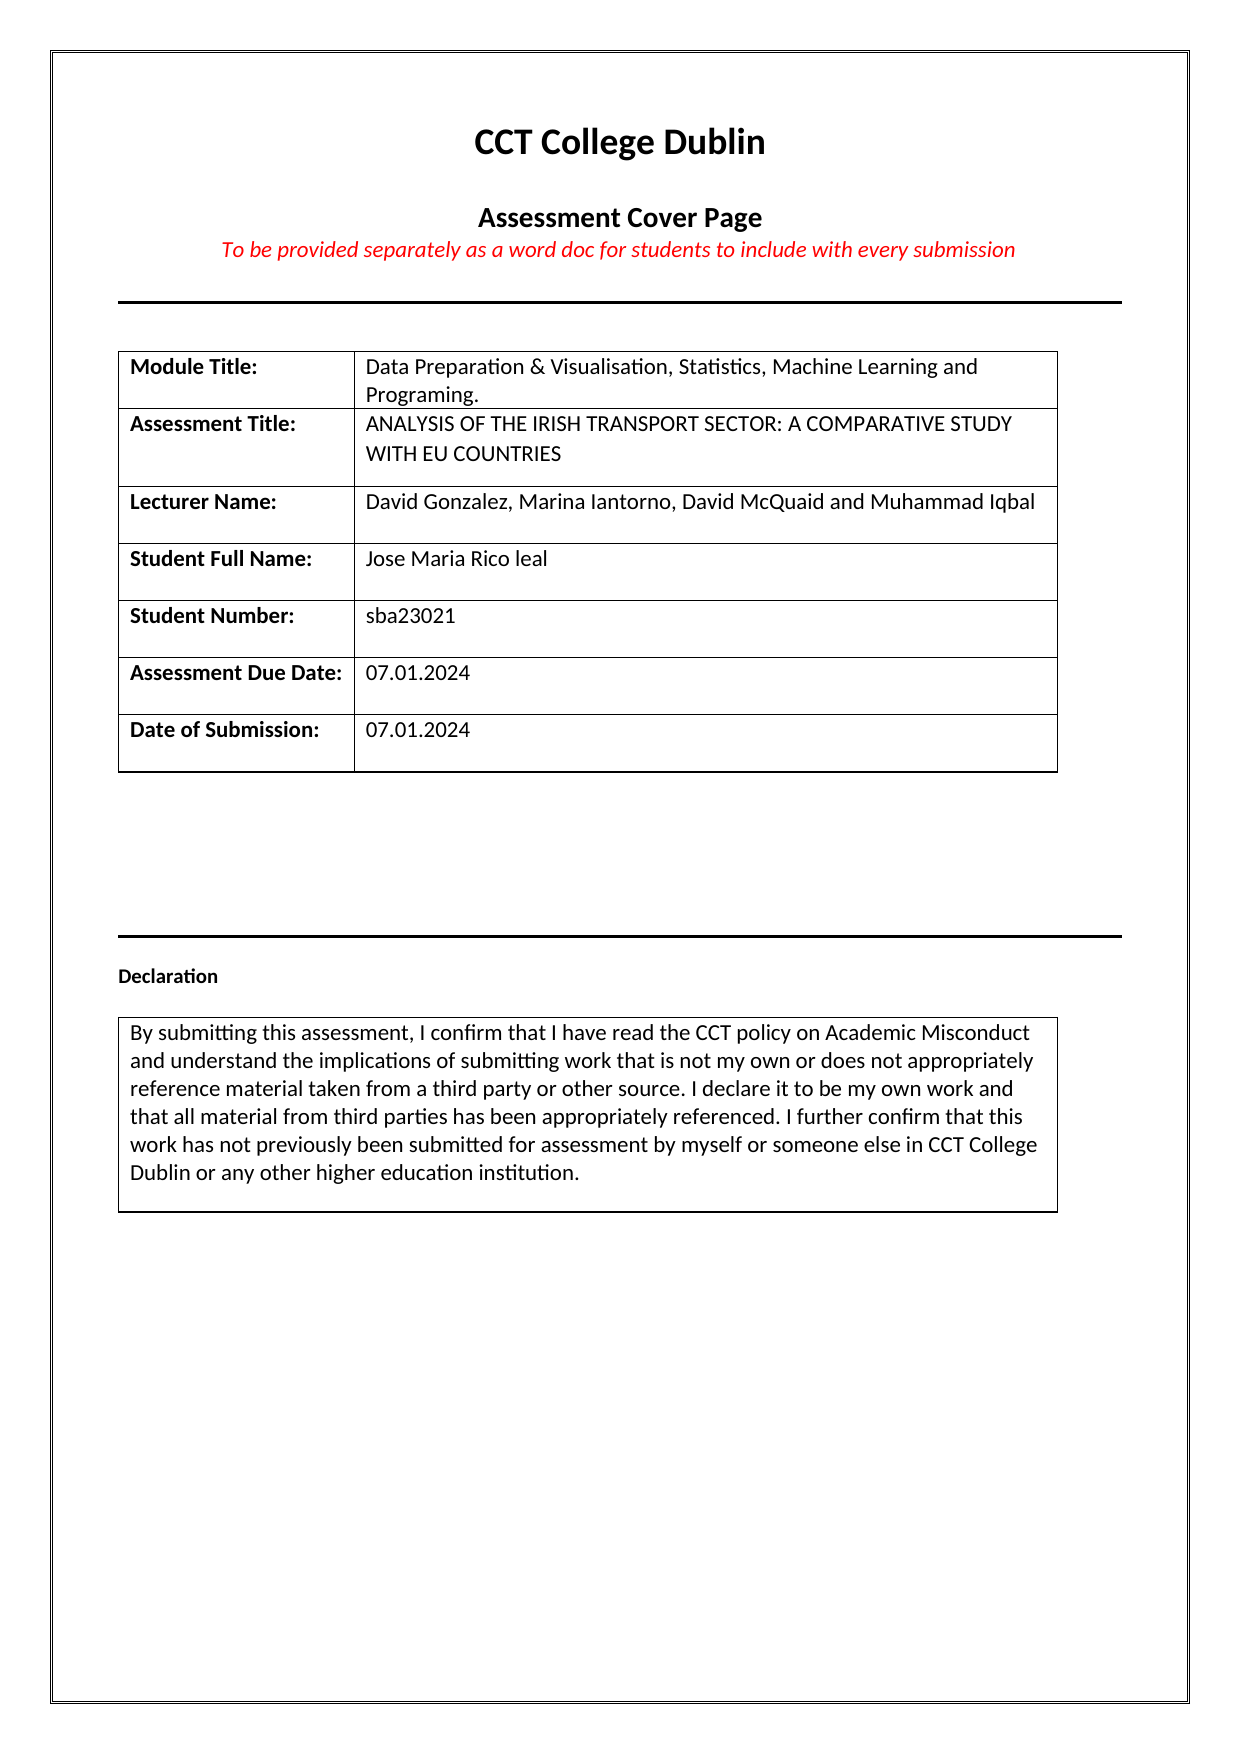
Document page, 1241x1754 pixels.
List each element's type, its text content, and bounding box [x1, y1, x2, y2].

table_header Data Preparation & Visualisation, Statistics, Machine Learning and Programing. [355, 352, 1057, 408]
table_cell Student Full Name: [119, 544, 354, 600]
text Declaration [118, 963, 1122, 989]
table_cell 07.01.2024 [355, 658, 1057, 714]
table_header By submitting this assessment, I confirm that I have read the CCT policy on Academic Misconduct and understand the implications of submitting work that is not my own or does not appropriately reference material taken from a third party or other source. I declare it to be my own work and that all material from third parties has been appropriately referenced. I further confirm that this work has not previously been submitted for assessment by myself or someone else in CCT College Dublin or any other higher education institution. [119, 1018, 1057, 1211]
table_cell Jose Maria Rico leal [355, 544, 1057, 600]
text Assessment Cover Page [118, 199, 1122, 235]
table_cell sba23021 [355, 601, 1057, 657]
table_header Module Title: [119, 352, 354, 408]
text CCT College Dublin [118, 118, 1122, 164]
table_cell Assessment Title: [119, 409, 354, 486]
table_cell Student Number: [119, 601, 354, 657]
table_cell David Gonzalez, Marina Iantorno, David McQuaid and Muhammad Iqbal [355, 487, 1057, 543]
table_cell Date of Submission: [119, 715, 354, 771]
table_cell ANALYSIS OF THE IRISH TRANSPORT SECTOR: A COMPARATIVE STUDY WITH EU COUNTRIES [355, 409, 1057, 486]
table_cell Lecturer Name: [119, 487, 354, 543]
table_cell 07.01.2024 [355, 715, 1057, 771]
table_cell Assessment Due Date: [119, 658, 354, 714]
text To be provided separately as a word doc for students to include with every submission [118, 235, 1122, 263]
